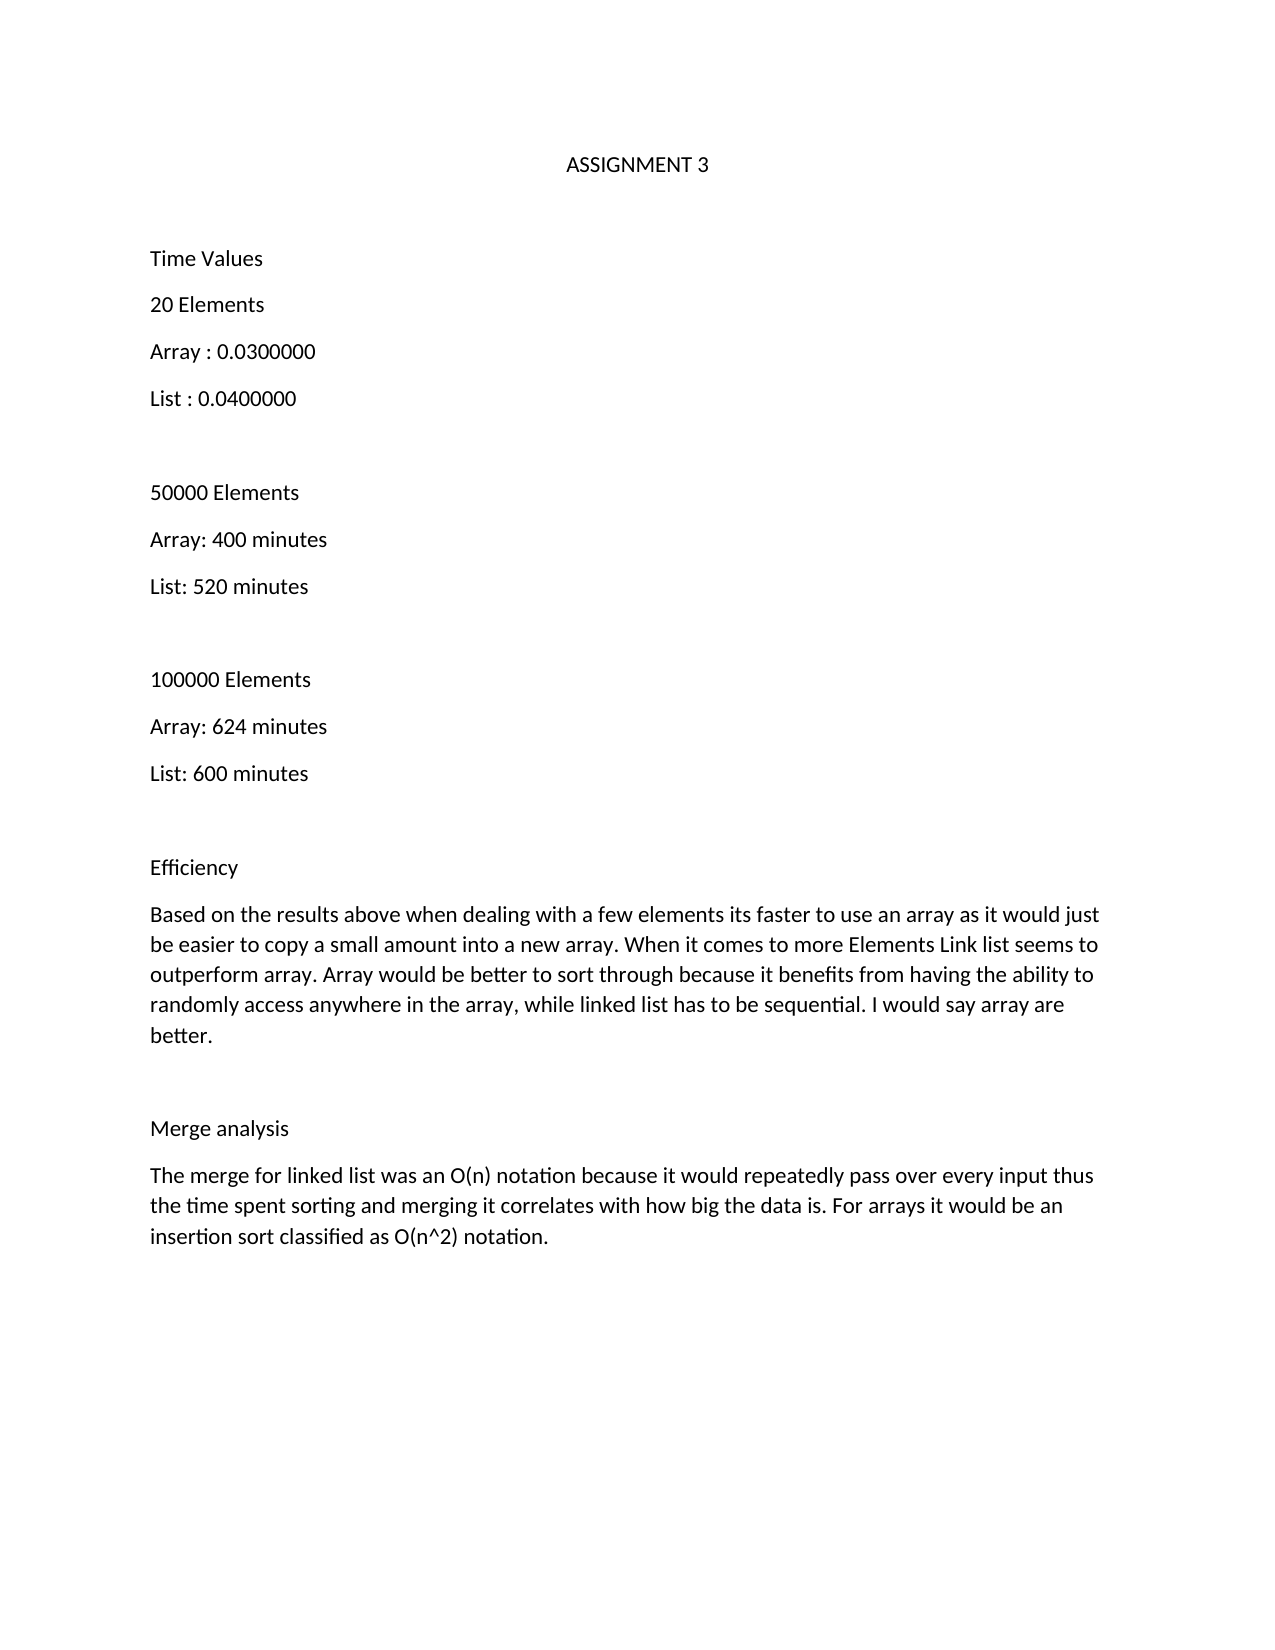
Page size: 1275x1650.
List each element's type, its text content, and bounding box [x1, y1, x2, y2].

text List : 0.0400000 [150, 384, 1125, 412]
text Array: 400 minutes [150, 525, 1125, 553]
text ASSIGNMENT 3 [150, 150, 1125, 178]
text 20 Elements [150, 291, 1125, 319]
text Array: 624 minutes [150, 712, 1125, 741]
text List: 520 minutes [150, 572, 1125, 600]
text Based on the results above when dealing with a few elements its faster to use an array as it would just be easier to copy a small amount into a new array. When it comes to more Elements Link list seems to outperform array. Array would be better to sort through because it benefits from having the ability to randomly access anywhere in the array, while linked list has to be sequential. I would say array are better. [150, 900, 1125, 1049]
text Merge analysis [150, 1114, 1125, 1143]
text List: 600 minutes [150, 759, 1125, 787]
text Efficiency [150, 853, 1125, 881]
text 50000 Elements [150, 478, 1125, 506]
text 100000 Elements [150, 666, 1125, 694]
text The merge for linked list was an O(n) notation because it would repeatedly pass over every input thus the time spent sorting and merging it correlates with how big the data is. For arrays it would be an insertion sort classified as O(n^2) notation. [150, 1161, 1125, 1250]
text Array : 0.0300000 [150, 337, 1125, 366]
text Time Values [150, 244, 1125, 272]
